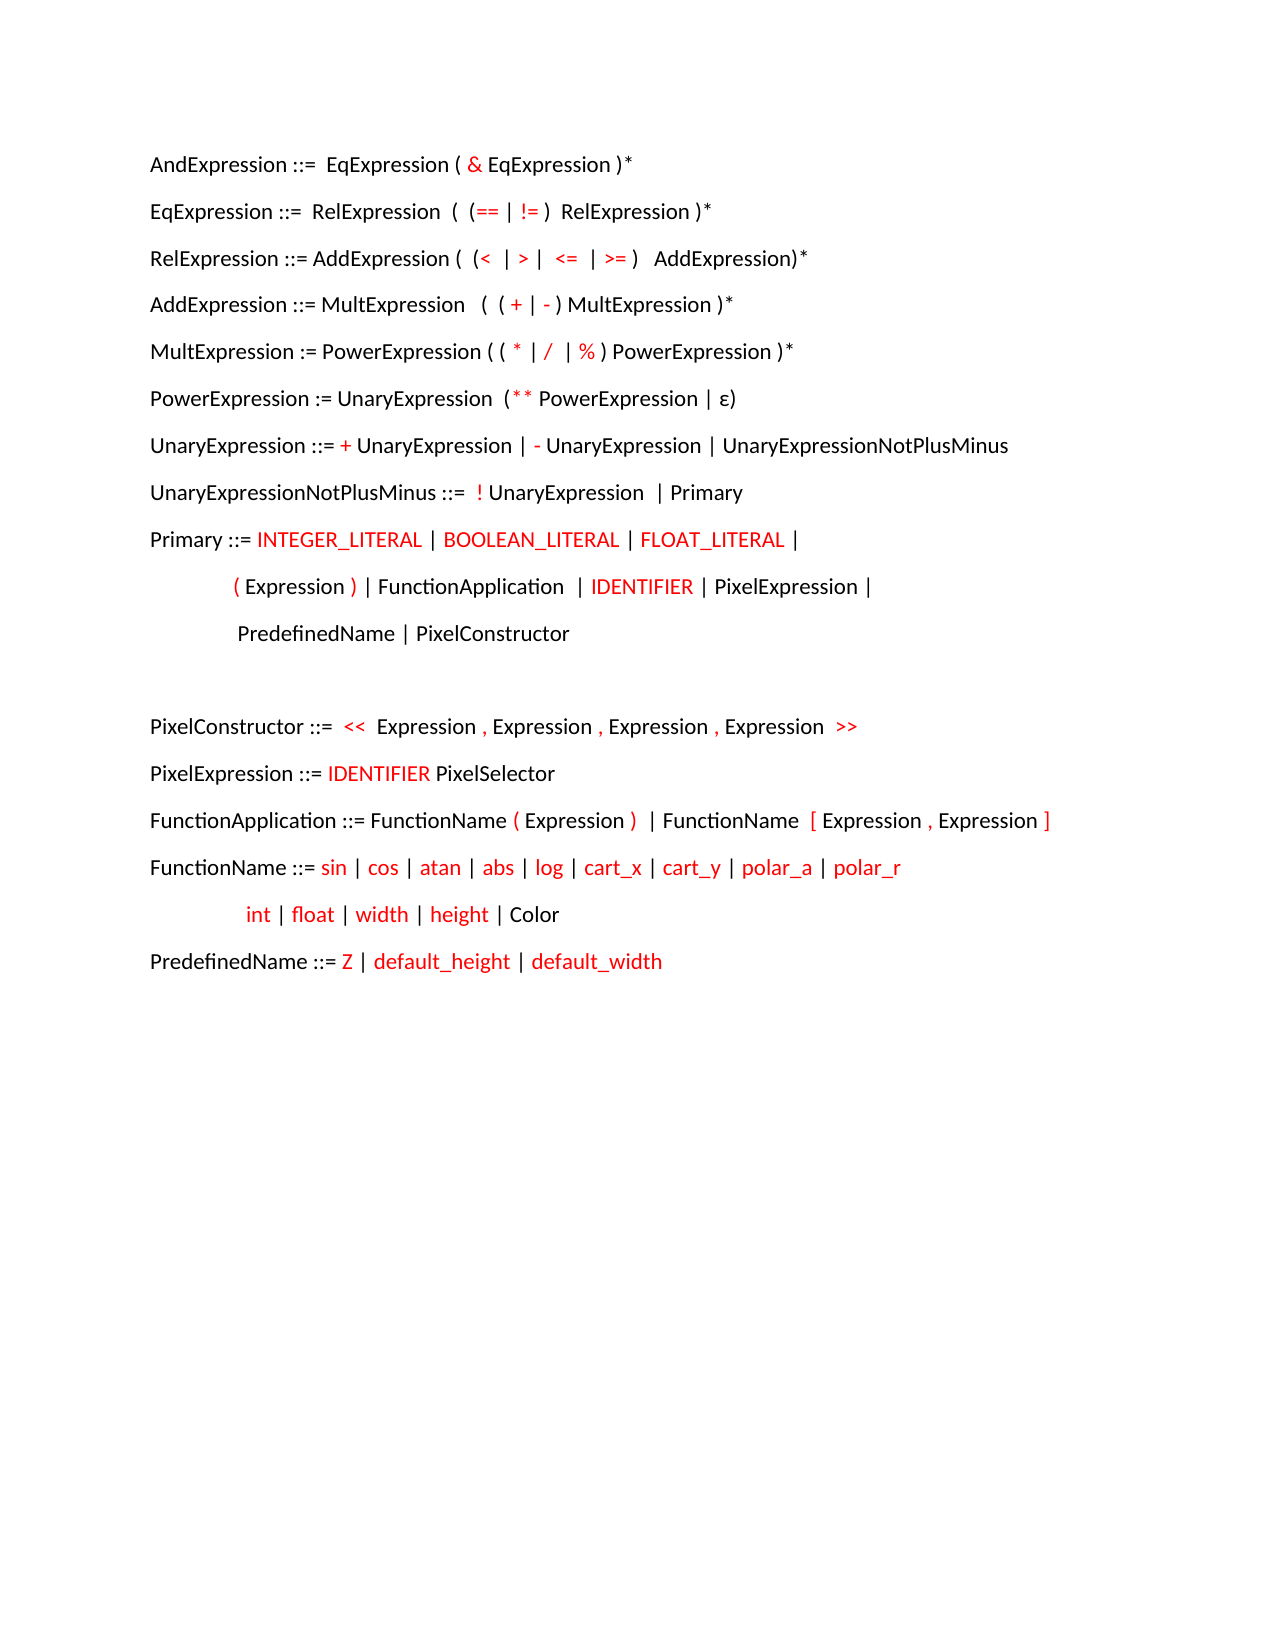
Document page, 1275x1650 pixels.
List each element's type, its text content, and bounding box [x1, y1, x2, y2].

text UnaryExpression ::= + UnaryExpression | - UnaryExpression | UnaryExpressionNotPlusMinus [150, 431, 1125, 459]
text FunctionName ::= sin | cos | atan | abs | log | cart_x | cart_y | polar_a | polar_r [150, 853, 1125, 881]
text PixelExpression ::= IDENTIFIER PixelSelector [150, 759, 1125, 787]
text AndExpression ::= EqExpression ( & EqExpression )* [150, 150, 1125, 178]
text int | float | width | height | Color [150, 900, 1125, 928]
text UnaryExpressionNotPlusMinus ::= ! UnaryExpression | Primary [150, 478, 1125, 506]
text EqExpression ::= RelExpression ( (== | != ) RelExpression )* [150, 197, 1125, 225]
text PredefinedName | PixelConstructor [150, 619, 1125, 647]
text Primary ::= INTEGER_LITERAL | BOOLEAN_LITERAL | FLOAT_LITERAL | [150, 525, 1125, 553]
text PredefinedName ::= Z | default_height | default_width [150, 947, 1125, 975]
text PixelConstructor ::= << Expression , Expression , Expression , Expression >> [150, 712, 1125, 741]
text AddExpression ::= MultExpression ( ( + | - ) MultExpression )* [150, 291, 1125, 319]
text FunctionApplication ::= FunctionName ( Expression ) | FunctionName [ Expression , Expression ] [150, 806, 1125, 834]
text ( Expression ) | FunctionApplication | IDENTIFIER | PixelExpression | [150, 572, 1125, 600]
text MultExpression := PowerExpression ( ( * | / | % ) PowerExpression )* [150, 337, 1125, 366]
text RelExpression ::= AddExpression ( (< | > | <= | >= ) AddExpression)* [150, 244, 1125, 272]
text PowerExpression := UnaryExpression (** PowerExpression | ε) [150, 384, 1125, 412]
